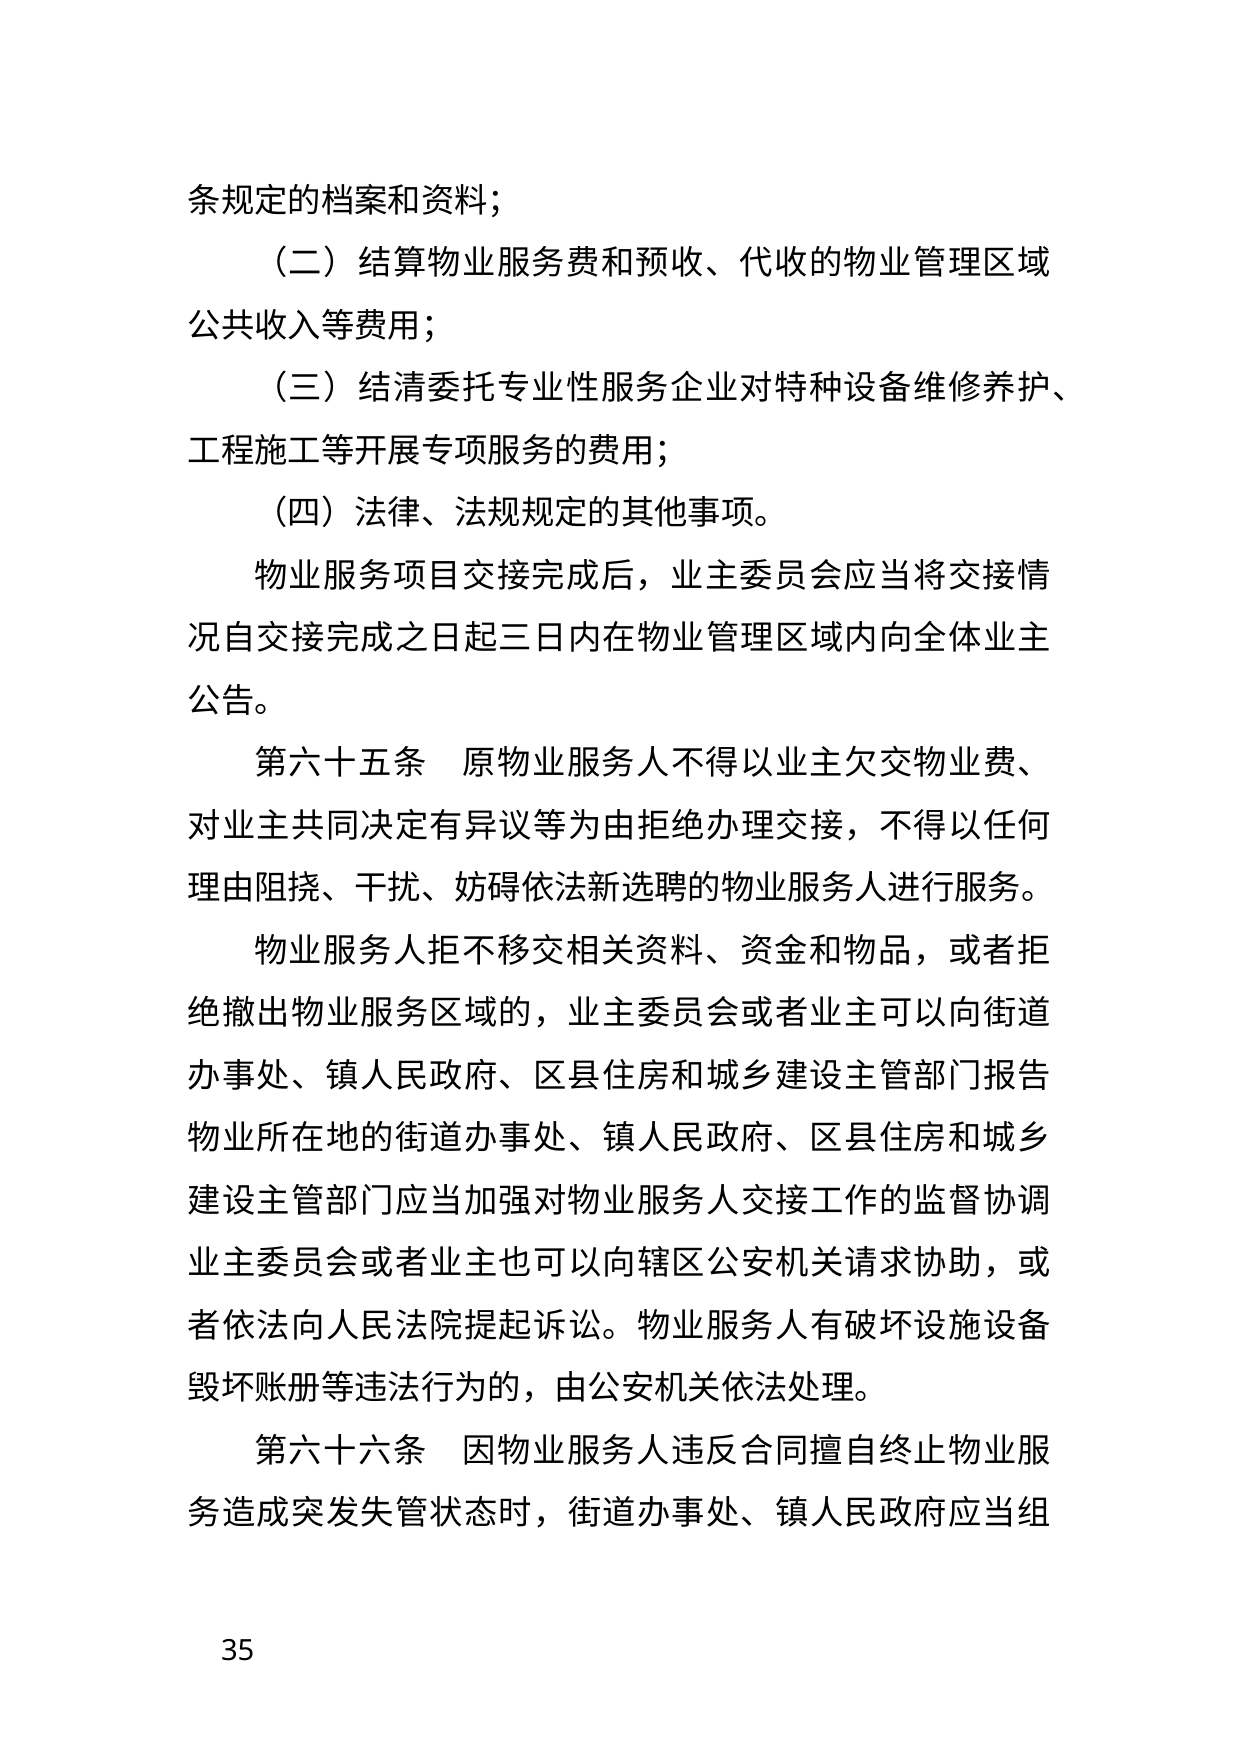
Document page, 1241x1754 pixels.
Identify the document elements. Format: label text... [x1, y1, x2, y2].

text （二）结算物业服务费和预收、代收的物业管理区域公共收入等费用； [187, 224, 1053, 349]
text （四）法律、法规规定的其他事项。 [187, 474, 1053, 537]
text 第六十五条 原物业服务人不得以业主欠交物业费、对业主共同决定有异议等为由拒绝办理交接，不得以任何理由阻挠、干扰、妨碍依法新选聘的物业服务人进行服务。 [187, 724, 1053, 912]
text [187, 162, 1053, 224]
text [187, 1412, 1053, 1537]
text 物业服务项目交接完成后，业主委员会应当将交接情况自交接完成之日起三日内在物业管理区域内向全体业主公告。 [187, 537, 1053, 724]
text （三）结清委托专业性服务企业对特种设备维修养护、工程施工等开展专项服务的费用； [187, 349, 1053, 474]
text 物业服务人拒不移交相关资料、资金和物品，或者拒绝撤出物业服务区域的，业主委员会或者业主可以向街道办事处、镇人民政府、区县住房和城乡建设主管部门报告。物业所在地的街道办事处、镇人民政府、区县住房和城乡建设主管部门应当加强对物业服务人交接工作的监督协调。业主委员会或者业主也可以向辖区公安机关请求协助，或者依法向人民法院提起诉讼。物业服务人有破坏设施设备、毁坏账册等违法行为的，由公安机关依法处理。 [187, 912, 1053, 1412]
